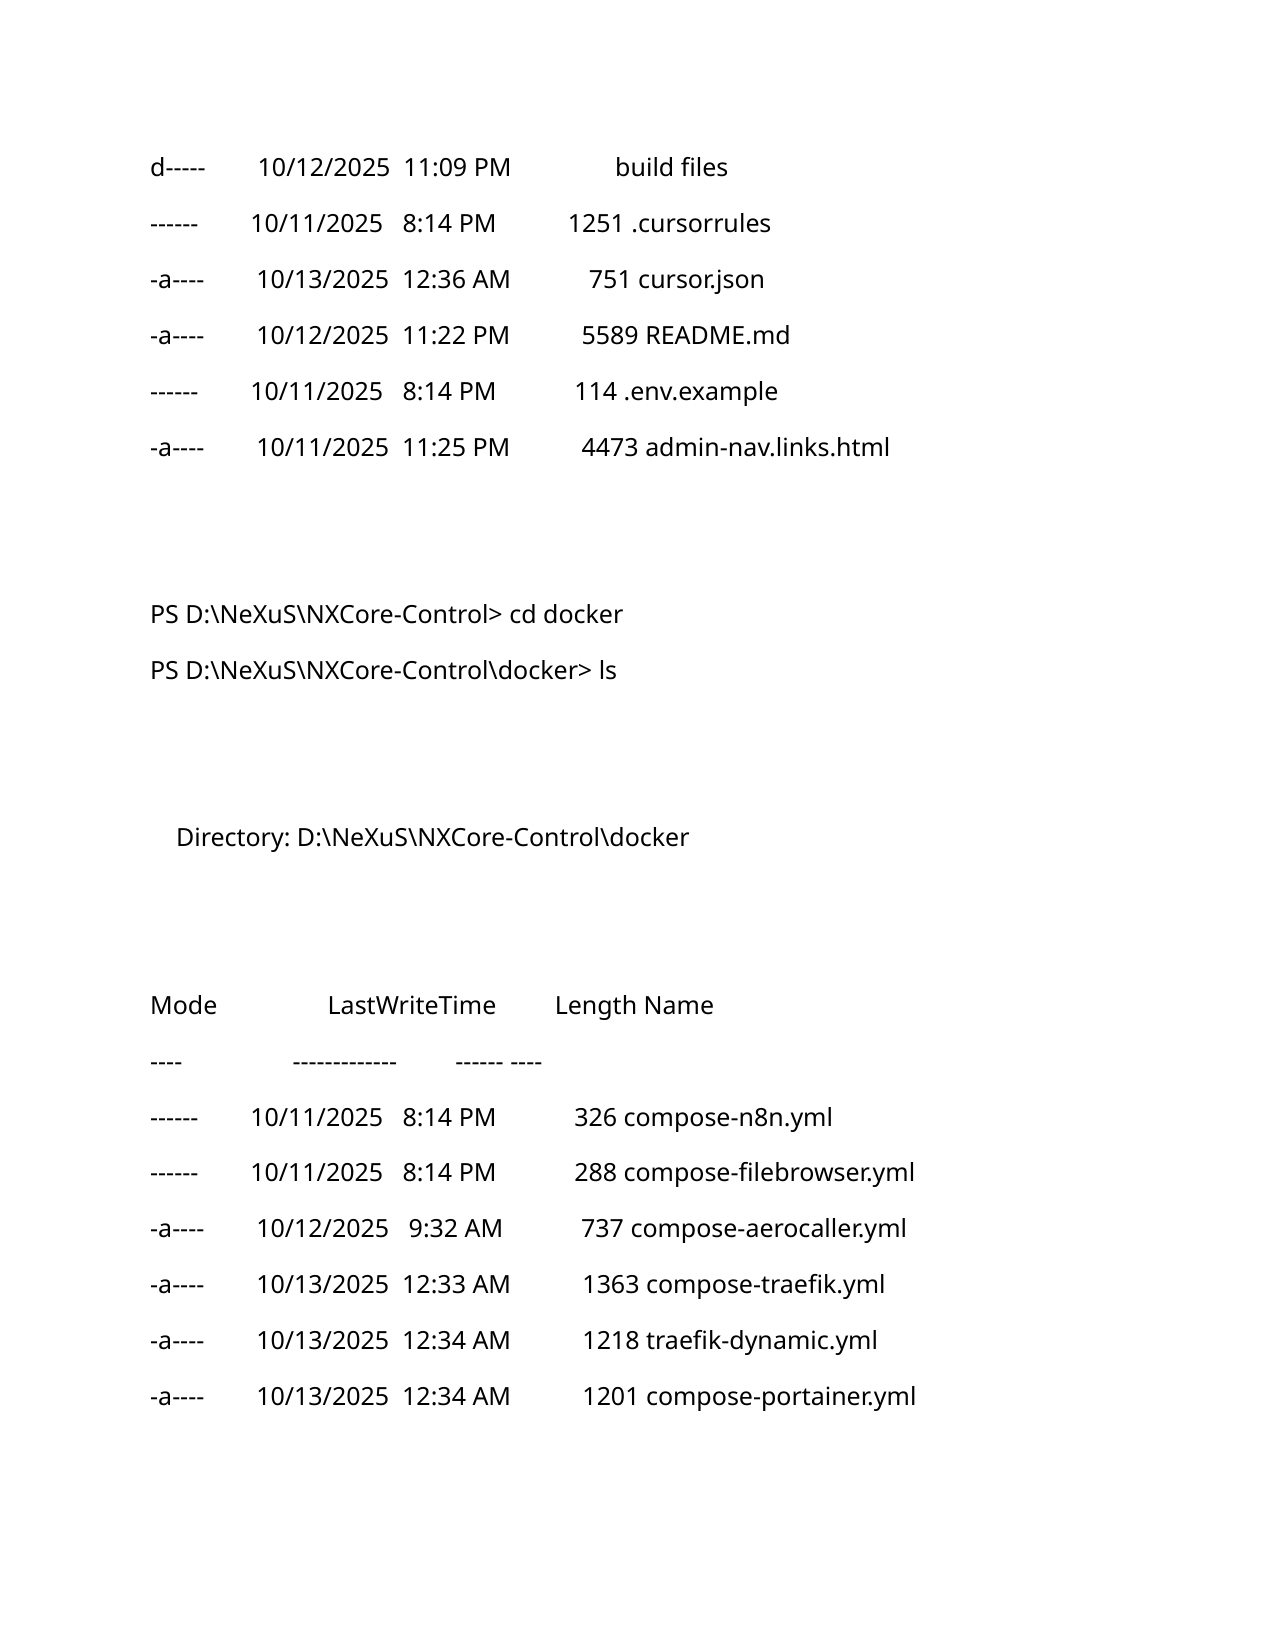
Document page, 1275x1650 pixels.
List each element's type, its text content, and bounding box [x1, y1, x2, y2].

text Directory: D:\NeXuS\NXCore-Control\docker [150, 820, 1125, 854]
text ---- ------------- ------ ---- [150, 1043, 1125, 1077]
text ------ 10/11/2025 8:14 PM 326 compose-n8n.yml [150, 1099, 1125, 1133]
text -a---- 10/13/2025 12:34 AM 1201 compose-portainer.yml [150, 1378, 1125, 1412]
text ------ 10/11/2025 8:14 PM 114 .env.example [150, 373, 1125, 407]
text -a---- 10/13/2025 12:36 AM 751 cursor.json [150, 262, 1125, 296]
text d----- 10/12/2025 11:09 PM build files [150, 150, 1125, 184]
text -a---- 10/12/2025 11:22 PM 5589 README.md [150, 317, 1125, 352]
text PS D:\NeXuS\NXCore-Control> cd docker [150, 597, 1125, 631]
text ------ 10/11/2025 8:14 PM 1251 .cursorrules [150, 206, 1125, 240]
text -a---- 10/12/2025 9:32 AM 737 compose-aerocaller.yml [150, 1211, 1125, 1245]
text -a---- 10/11/2025 11:25 PM 4473 admin-nav.links.html [150, 429, 1125, 463]
text Mode LastWriteTime Length Name [150, 987, 1125, 1022]
text ------ 10/11/2025 8:14 PM 288 compose-filebrowser.yml [150, 1155, 1125, 1189]
text PS D:\NeXuS\NXCore-Control\docker> ls [150, 652, 1125, 687]
text -a---- 10/13/2025 12:34 AM 1218 traefik-dynamic.yml [150, 1322, 1125, 1357]
text -a---- 10/13/2025 12:33 AM 1363 compose-traefik.yml [150, 1267, 1125, 1301]
